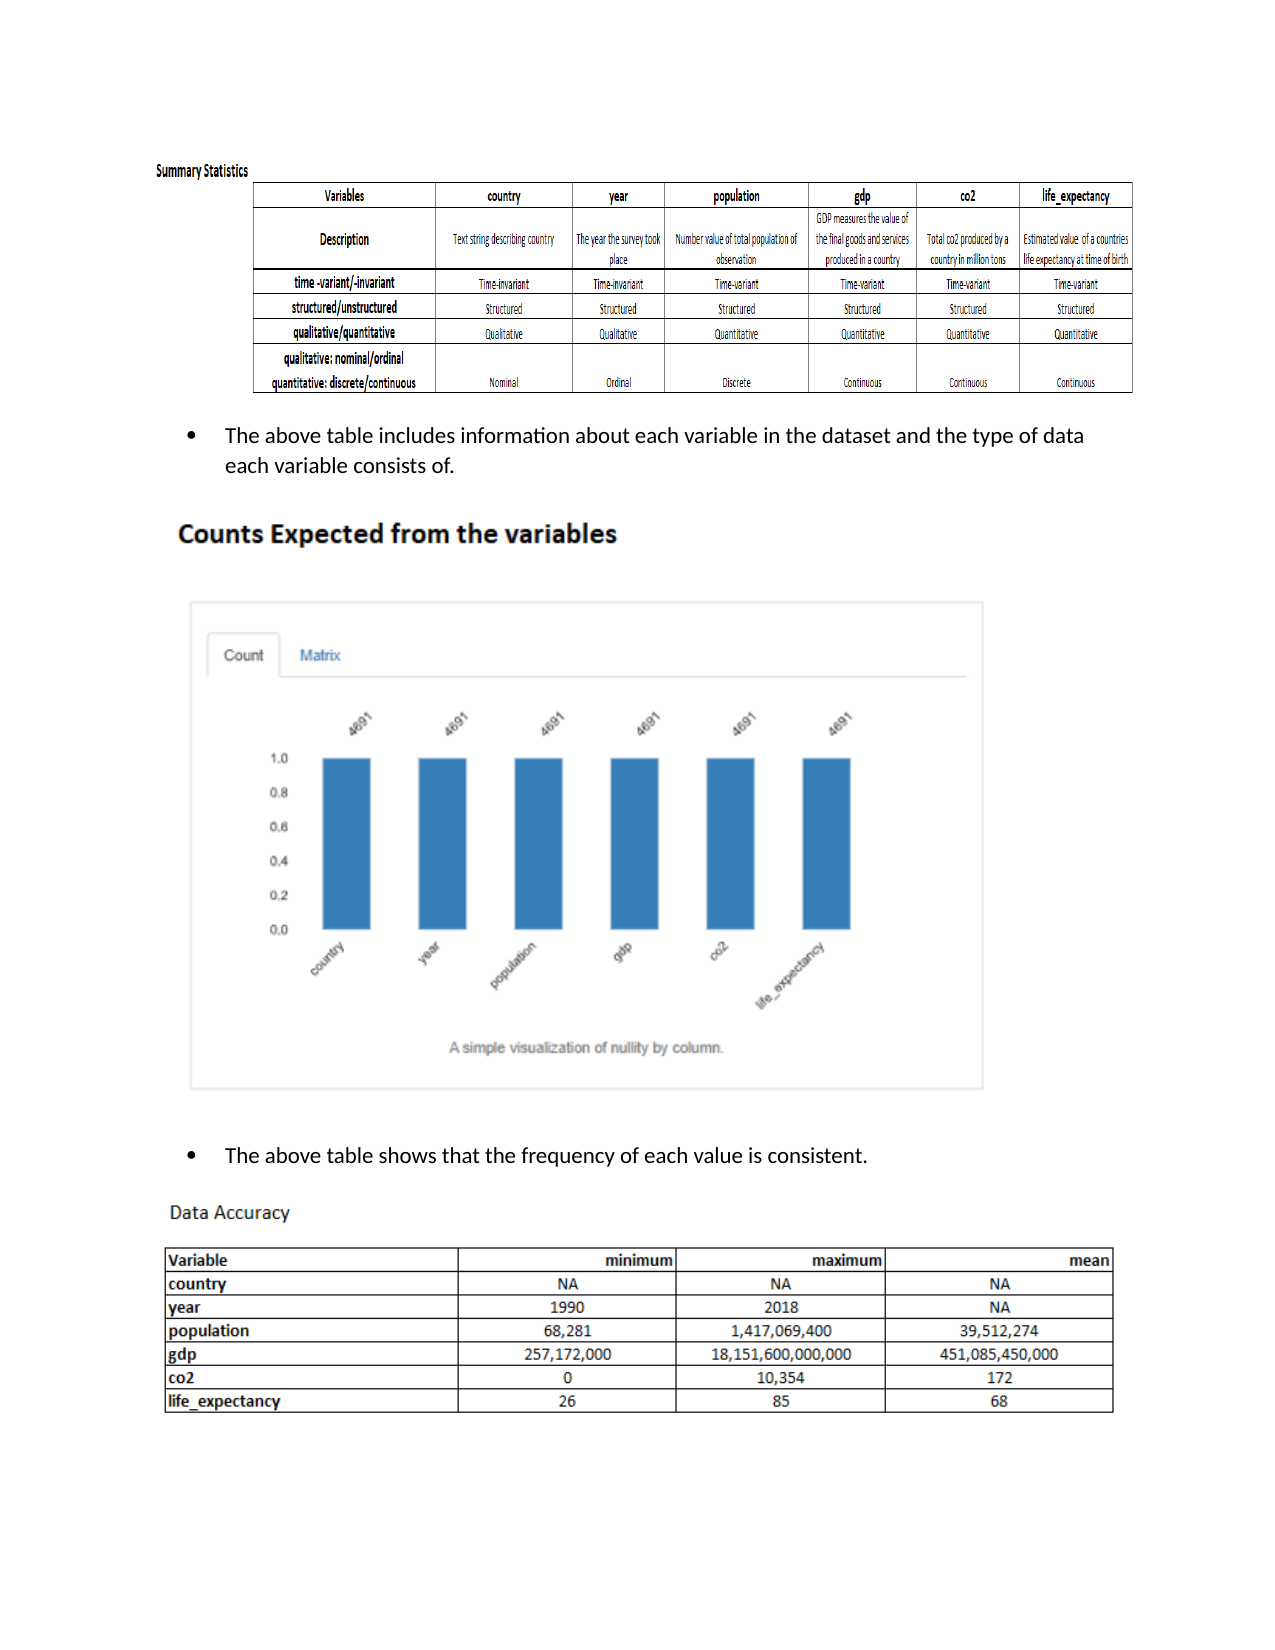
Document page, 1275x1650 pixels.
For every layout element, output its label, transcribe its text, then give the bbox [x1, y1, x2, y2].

picture [150, 150, 1140, 403]
picture [150, 498, 1015, 1122]
picture [150, 1187, 1125, 1429]
list The above table includes information about each variable in the dataset and the type of data each variable consists of. [187, 421, 1125, 480]
list The above table shows that the frequency of each value is consistent. [187, 1141, 1125, 1169]
